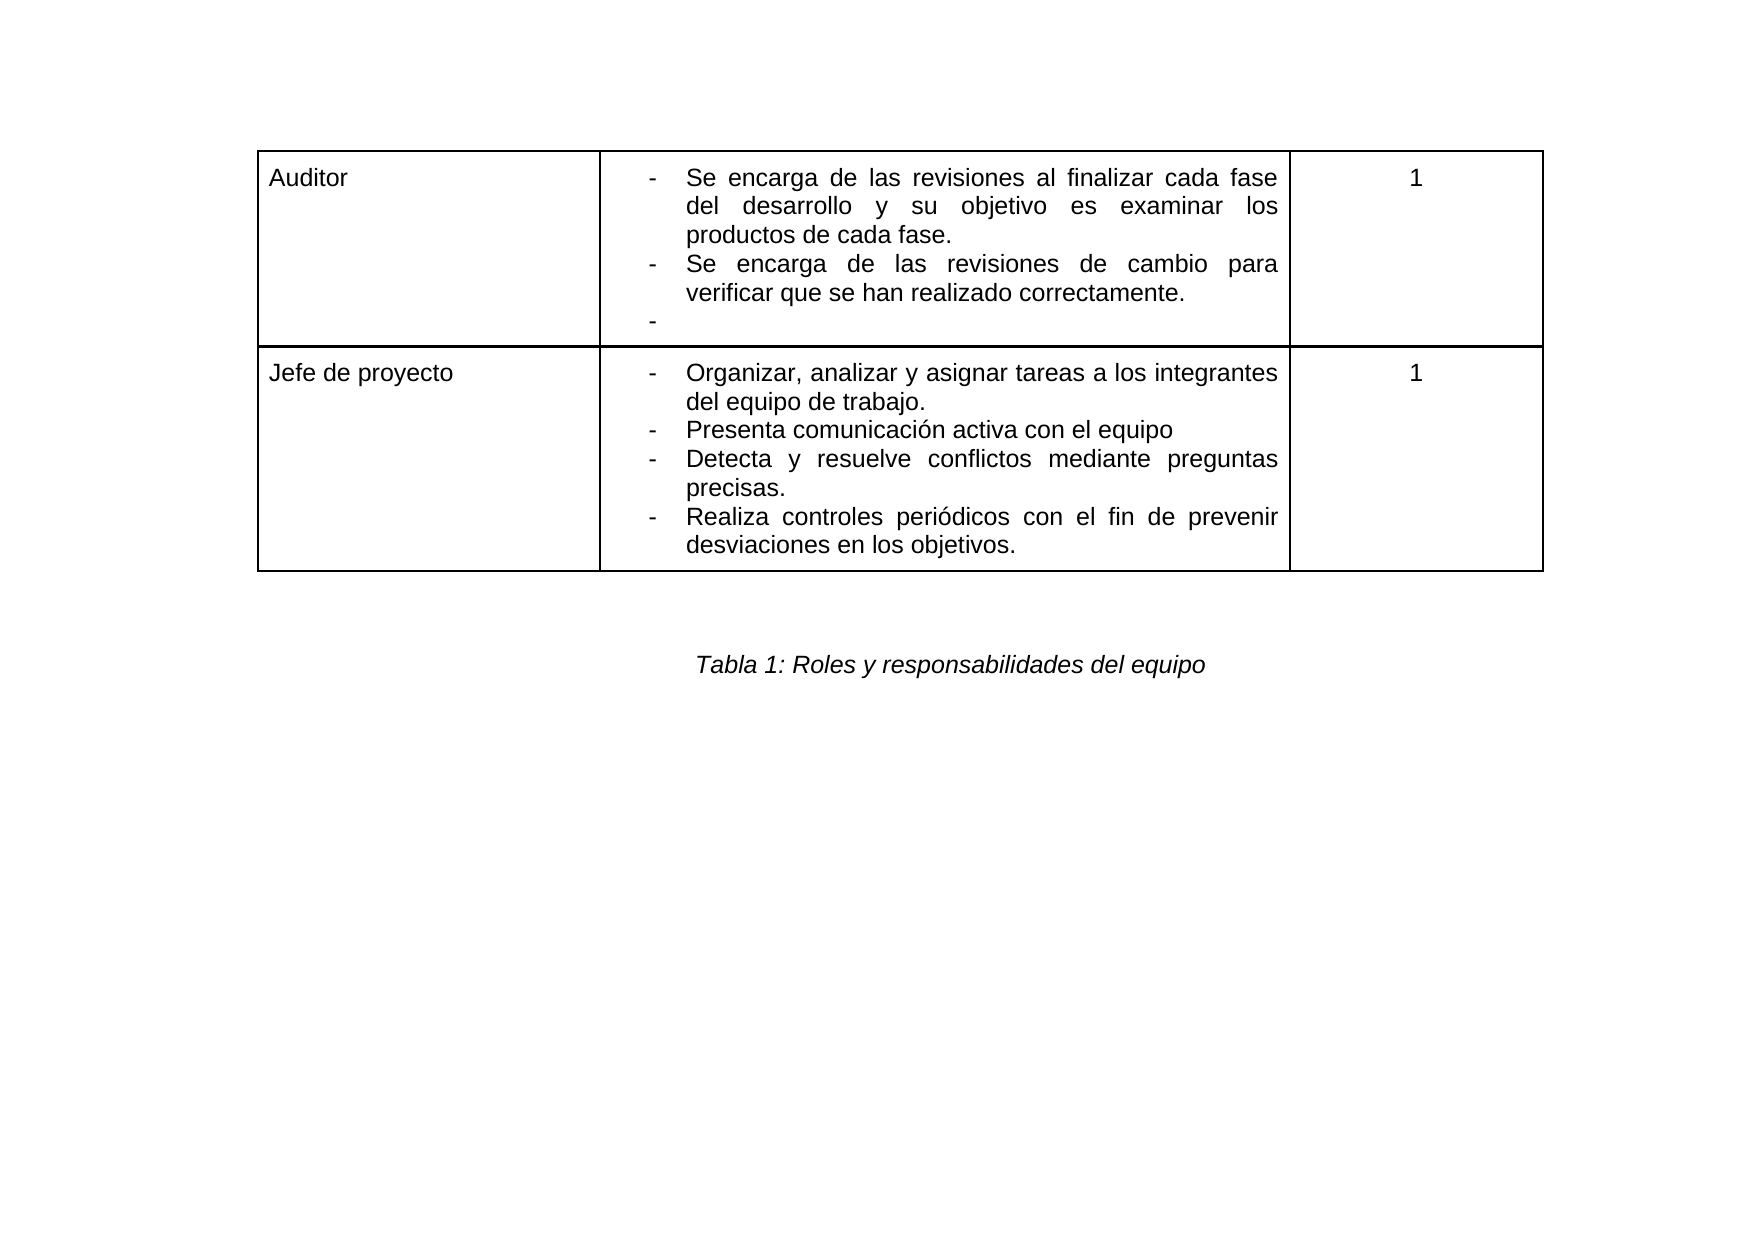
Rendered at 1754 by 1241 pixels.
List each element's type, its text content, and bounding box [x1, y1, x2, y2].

table_cell 1 [1291, 152, 1542, 345]
table_cell Jefe de proyecto [259, 348, 599, 569]
table_cell Organizar, analizar y asignar tareas a los integrantes del equipo de trabajo. Presenta comunicación activa con el equipo Detecta y resuelve conflictos mediante preguntas precisas. Realiza controles periódicos con el fin de prevenir desviaciones en los objetivos. [601, 348, 1289, 569]
table_cell 1 [1291, 348, 1542, 569]
table_cell Auditor [259, 152, 599, 345]
table_cell Se encarga de las revisiones al finalizar cada fase del desarrollo y su objetivo es examinar los productos de cada fase. Se encarga de las revisiones de cambio para verificar que se han realizado correctamente. [601, 152, 1289, 345]
